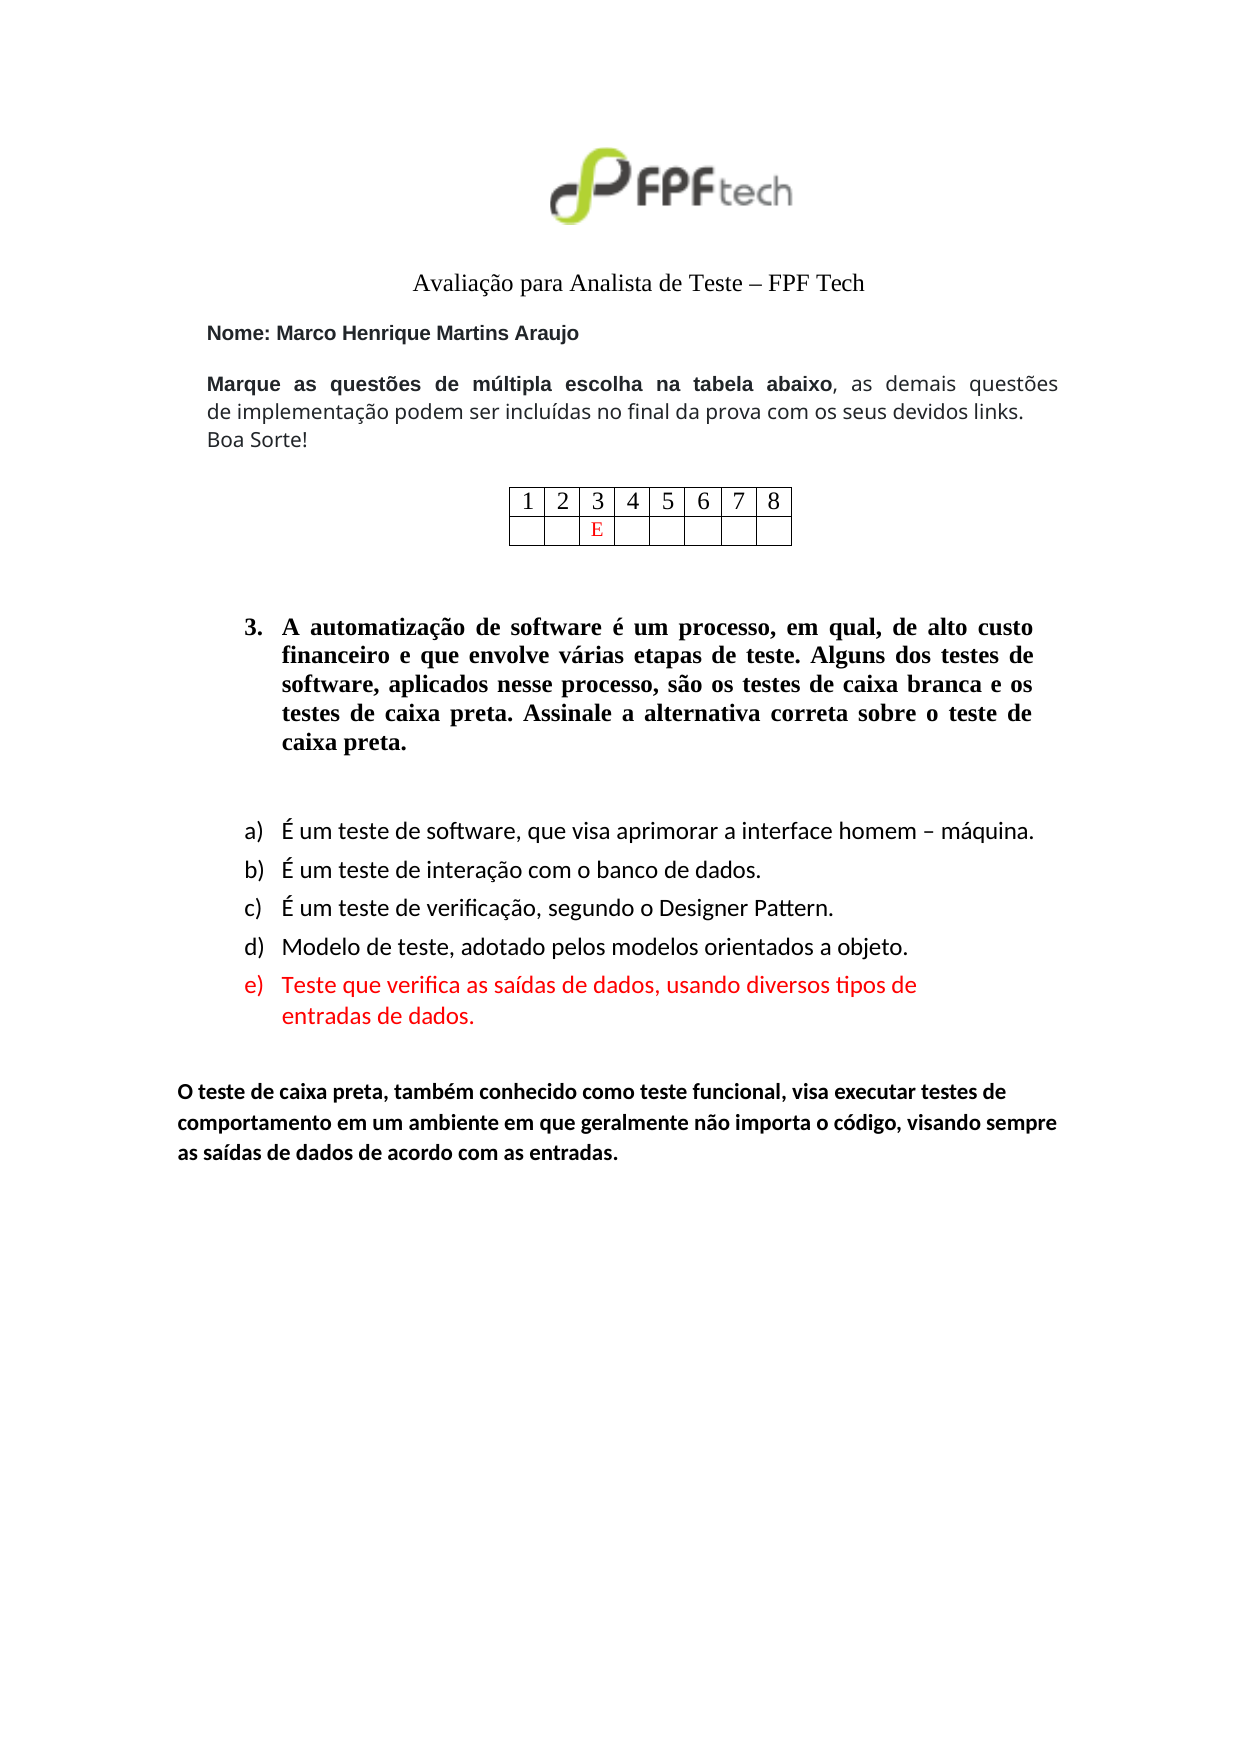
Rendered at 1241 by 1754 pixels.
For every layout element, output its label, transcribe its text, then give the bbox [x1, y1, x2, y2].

table_header 3 [580, 488, 614, 516]
text Marque as questões de múltipla escolha na tabela abaixo, as demais questões de implementação podem ser incluídas no final da prova com os seus devidos links. Boa Sorte! [207, 369, 1063, 454]
table_header 7 [722, 488, 756, 516]
list É um teste de interação com o banco de dados. [244, 854, 1063, 884]
table_header 6 [685, 488, 721, 516]
table_cell E [580, 517, 614, 545]
list É um teste de software, que visa aprimorar a interface homem – máquina. [244, 815, 1063, 846]
table_cell [545, 517, 579, 545]
table_cell [757, 517, 791, 545]
table_header 8 [757, 488, 791, 516]
text Avaliação para Analista de Teste – FPF Tech [214, 268, 1063, 297]
list É um teste de verificação, segundo o Designer Pattern. [244, 892, 1063, 923]
table_header 5 [650, 488, 684, 516]
table_cell [615, 517, 649, 545]
list Teste que verifica as saídas de dados, usando diversos tipos de entradas de dados. [244, 969, 986, 1031]
picture [550, 147, 793, 225]
text Nome: Marco Henrique Martins Araujo [207, 321, 1063, 345]
table_cell [510, 517, 544, 545]
table_cell [685, 517, 721, 545]
list A automatização de software é um processo, em qual, de alto custo financeiro e que envolve várias etapas de teste. Alguns dos testes de software, aplicados nesse processo, são os testes de caixa branca e os testes de caixa preta. Assinale a alternativa correta sobre o teste de caixa preta. [244, 612, 1033, 755]
table_cell [650, 517, 684, 545]
table_header 1 [510, 488, 544, 516]
table_header 2 [545, 488, 579, 516]
table_header 4 [615, 488, 649, 516]
table_cell [722, 517, 756, 545]
list Modelo de teste, adotado pelos modelos orientados a objeto. [244, 931, 1063, 961]
text O teste de caixa preta, também conhecido como teste funcional, visa executar testes de comportamento em um ambiente em que geralmente não importa o código, visando sempre as saídas de dados de acordo com as entradas. [177, 1077, 1063, 1166]
